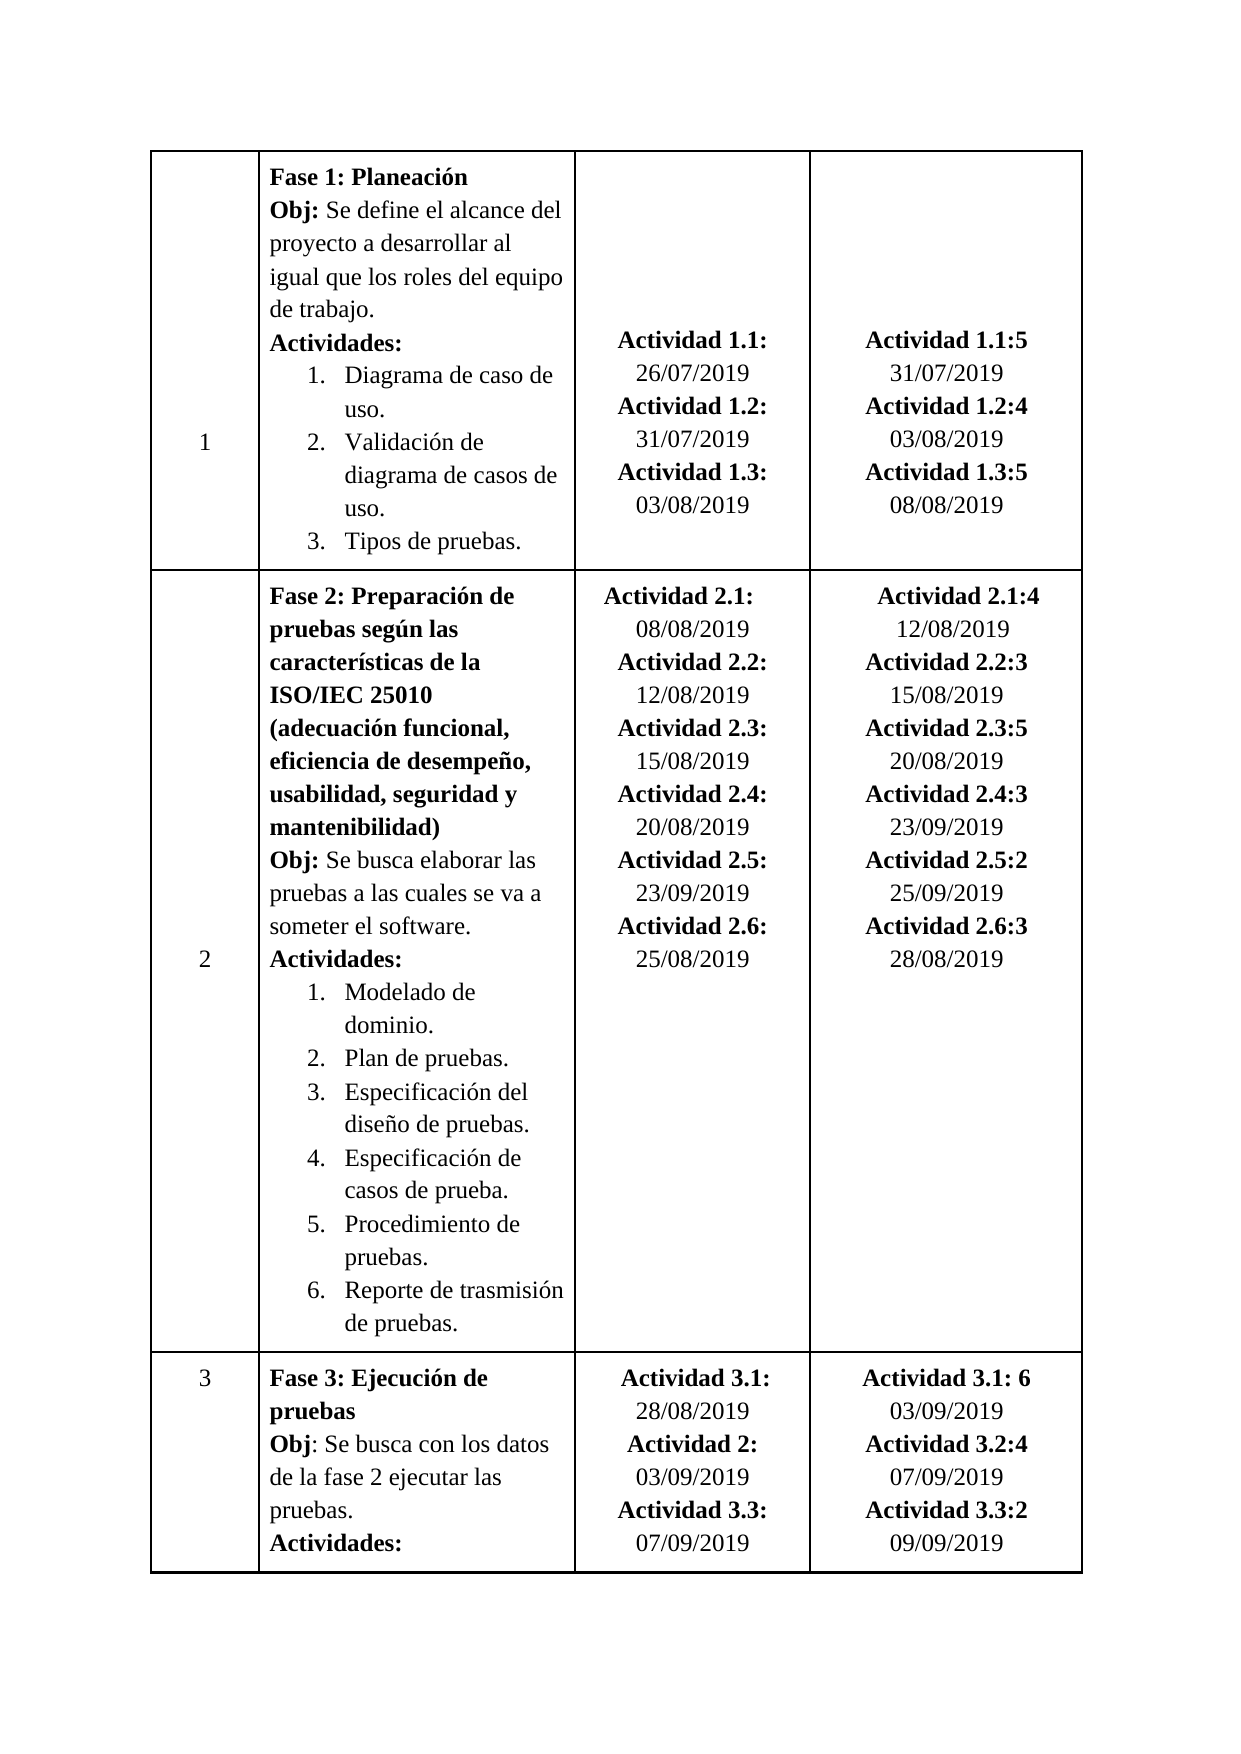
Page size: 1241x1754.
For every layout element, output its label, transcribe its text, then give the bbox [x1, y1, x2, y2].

table_cell 1 [152, 152, 258, 569]
table_cell Actividad 2.1:4 12/08/2019 Actividad 2.2:3 15/08/2019 Actividad 2.3:5 20/08/2019 Actividad 2.4:3 23/09/2019 Actividad 2.5:2 25/09/2019 Actividad 2.6:3 28/08/2019 [811, 571, 1081, 1351]
table_cell Actividad 2.1: 08/08/2019 Actividad 2.2: 12/08/2019 Actividad 2.3: 15/08/2019 Actividad 2.4: 20/08/2019 Actividad 2.5: 23/09/2019 Actividad 2.6: 25/08/2019 [576, 571, 809, 1351]
table_cell Actividad 3.1: 6 03/09/2019 Actividad 3.2:4 07/09/2019 Actividad 3.3:2 09/09/2019 [811, 1353, 1081, 1571]
table_cell 2 [152, 571, 258, 1351]
table_cell 3 [152, 1353, 258, 1571]
table_cell Actividad 1.1:5 31/07/2019 Actividad 1.2:4 03/08/2019 Actividad 1.3:5 08/08/2019 [811, 152, 1081, 569]
table_cell Actividad 3.1: 28/08/2019 Actividad 2: 03/09/2019 Actividad 3.3: 07/09/2019 [576, 1353, 809, 1571]
table_cell Fase 2: Preparación de pruebas según las características de la ISO/IEC 25010 (adecuación funcional, eficiencia de desempeño, usabilidad, seguridad y mantenibilidad) Obj: Se busca elaborar las pruebas a las cuales se va a someter el software. Actividades: Modelado de dominio. Plan de pruebas. Especificación del diseño de pruebas. Especificación de casos de prueba. Procedimiento de pruebas. Reporte de trasmisión de pruebas. [260, 571, 574, 1351]
table_cell Actividad 1.1: 26/07/2019 Actividad 1.2: 31/07/2019 Actividad 1.3: 03/08/2019 [576, 152, 809, 569]
